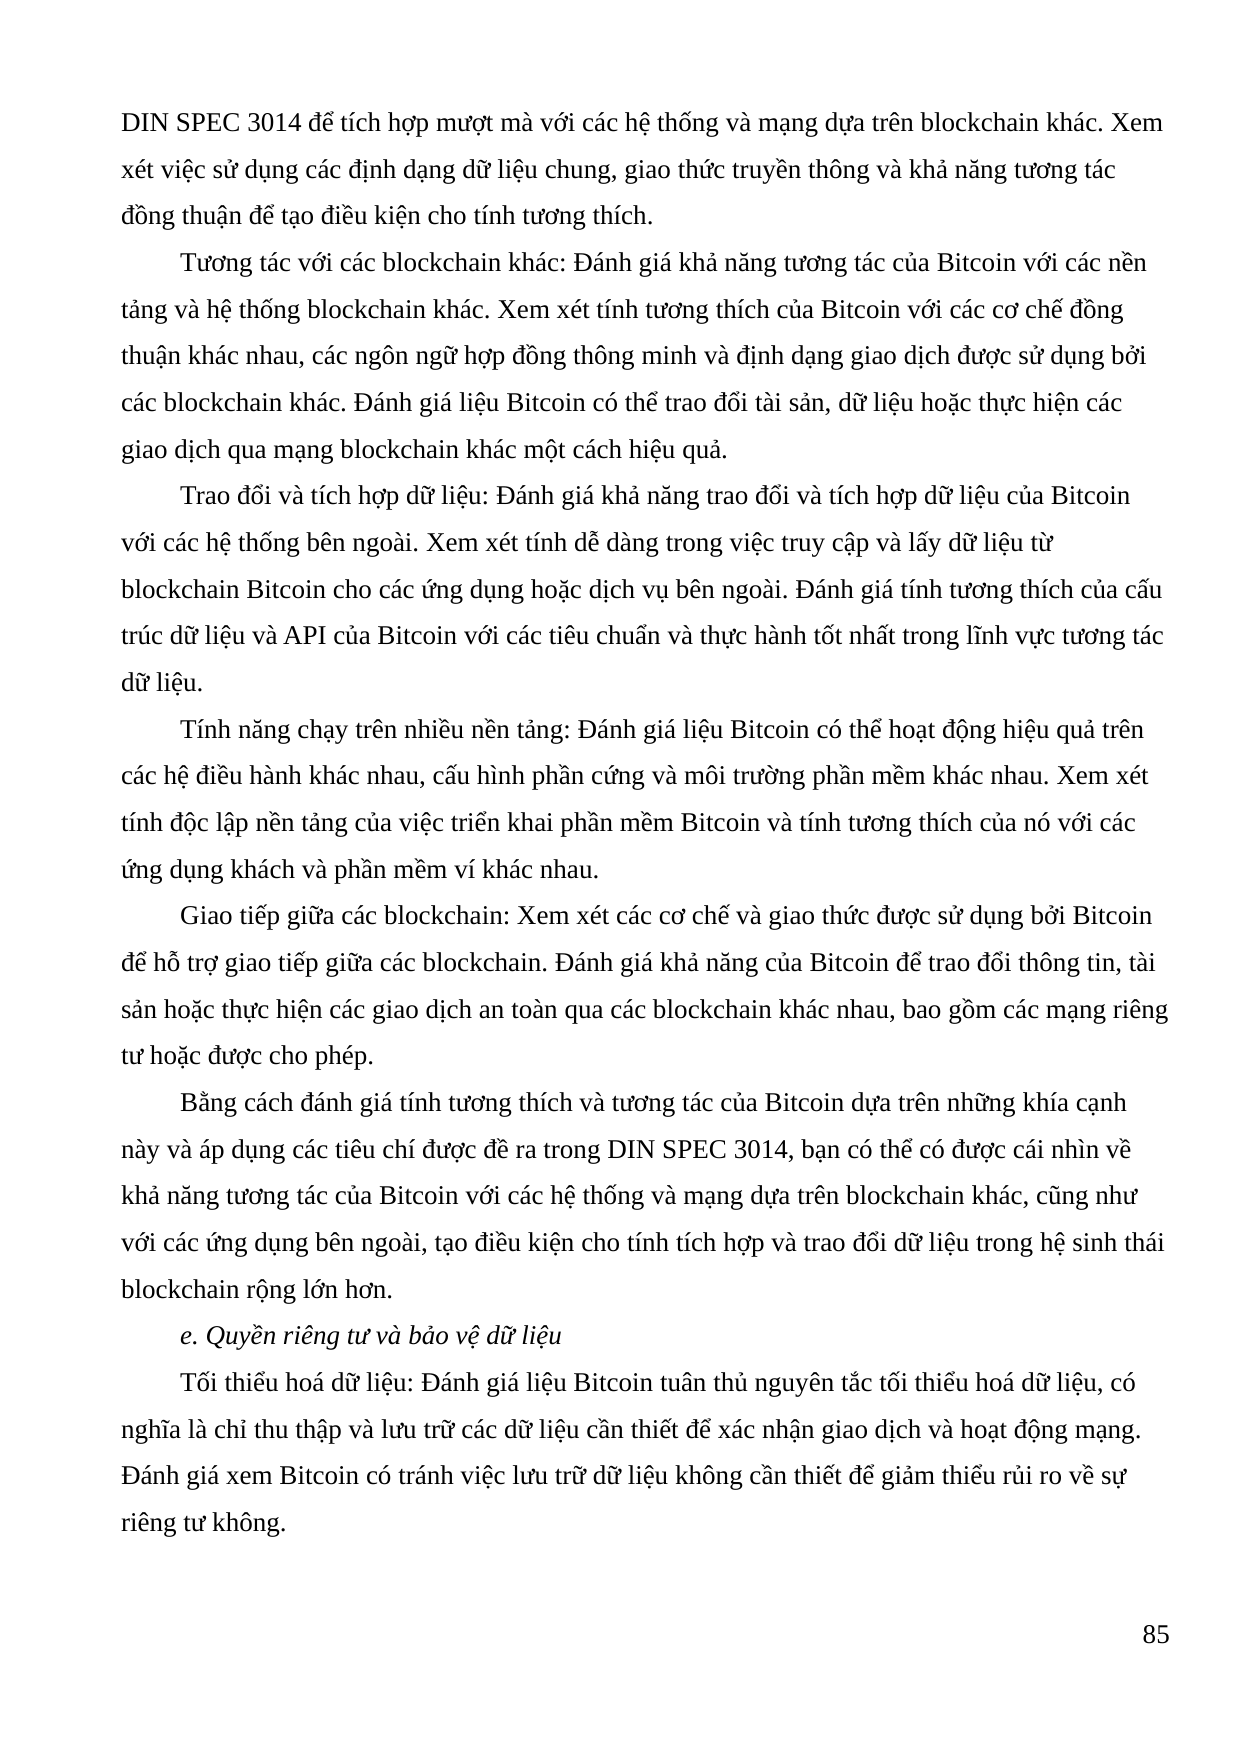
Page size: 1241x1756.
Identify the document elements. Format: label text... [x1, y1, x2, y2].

text Trao đổi và tích hợp dữ liệu: Đánh giá khả năng trao đổi và tích hợp dữ liệu của Bitcoin với các hệ thống bên ngoài. Xem xét tính dễ dàng trong việc truy cập và lấy dữ liệu từ blockchain Bitcoin cho các ứng dụng hoặc dịch vụ bên ngoài. Đánh giá tính tương thích của cấu trúc dữ liệu và API của Bitcoin với các tiêu chuẩn và thực hành tốt nhất trong lĩnh vực tương tác dữ liệu. [121, 479, 1169, 697]
text Tối thiểu hoá dữ liệu: Đánh giá liệu Bitcoin tuân thủ nguyên tắc tối thiểu hoá dữ liệu, có nghĩa là chỉ thu thập và lưu trữ các dữ liệu cần thiết để xác nhận giao dịch và hoạt động mạng. Đánh giá xem Bitcoin có tránh việc lưu trữ dữ liệu không cần thiết để giảm thiểu rủi ro về sự riêng tư không. [121, 1366, 1169, 1537]
text Bằng cách đánh giá tính tương thích và tương tác của Bitcoin dựa trên những khía cạnh này và áp dụng các tiêu chí được đề ra trong DIN SPEC 3014, bạn có thể có được cái nhìn về khả năng tương tác của Bitcoin với các hệ thống và mạng dựa trên blockchain khác, cũng như với các ứng dụng bên ngoài, tạo điều kiện cho tính tích hợp và trao đổi dữ liệu trong hệ sinh thái blockchain rộng lớn hơn. [121, 1086, 1169, 1304]
text e. Quyền riêng tư và bảo vệ dữ liệu [121, 1319, 1169, 1351]
text Tương tác với các blockchain khác: Đánh giá khả năng tương tác của Bitcoin với các nền tảng và hệ thống blockchain khác. Xem xét tính tương thích của Bitcoin với các cơ chế đồng thuận khác nhau, các ngôn ngữ hợp đồng thông minh và định dạng giao dịch được sử dụng bởi các blockchain khác. Đánh giá liệu Bitcoin có thể trao đổi tài sản, dữ liệu hoặc thực hiện các giao dịch qua mạng blockchain khác một cách hiệu quả. [121, 246, 1169, 464]
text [121, 106, 1169, 231]
text Tính năng chạy trên nhiều nền tảng: Đánh giá liệu Bitcoin có thể hoạt động hiệu quả trên các hệ điều hành khác nhau, cấu hình phần cứng và môi trường phần mềm khác nhau. Xem xét tính độc lập nền tảng của việc triển khai phần mềm Bitcoin và tính tương thích của nó với các ứng dụng khách và phần mềm ví khác nhau. [121, 713, 1169, 884]
text Giao tiếp giữa các blockchain: Xem xét các cơ chế và giao thức được sử dụng bởi Bitcoin để hỗ trợ giao tiếp giữa các blockchain. Đánh giá khả năng của Bitcoin để trao đổi thông tin, tài sản hoặc thực hiện các giao dịch an toàn qua các blockchain khác nhau, bao gồm các mạng riêng tư hoặc được cho phép. [121, 899, 1169, 1071]
